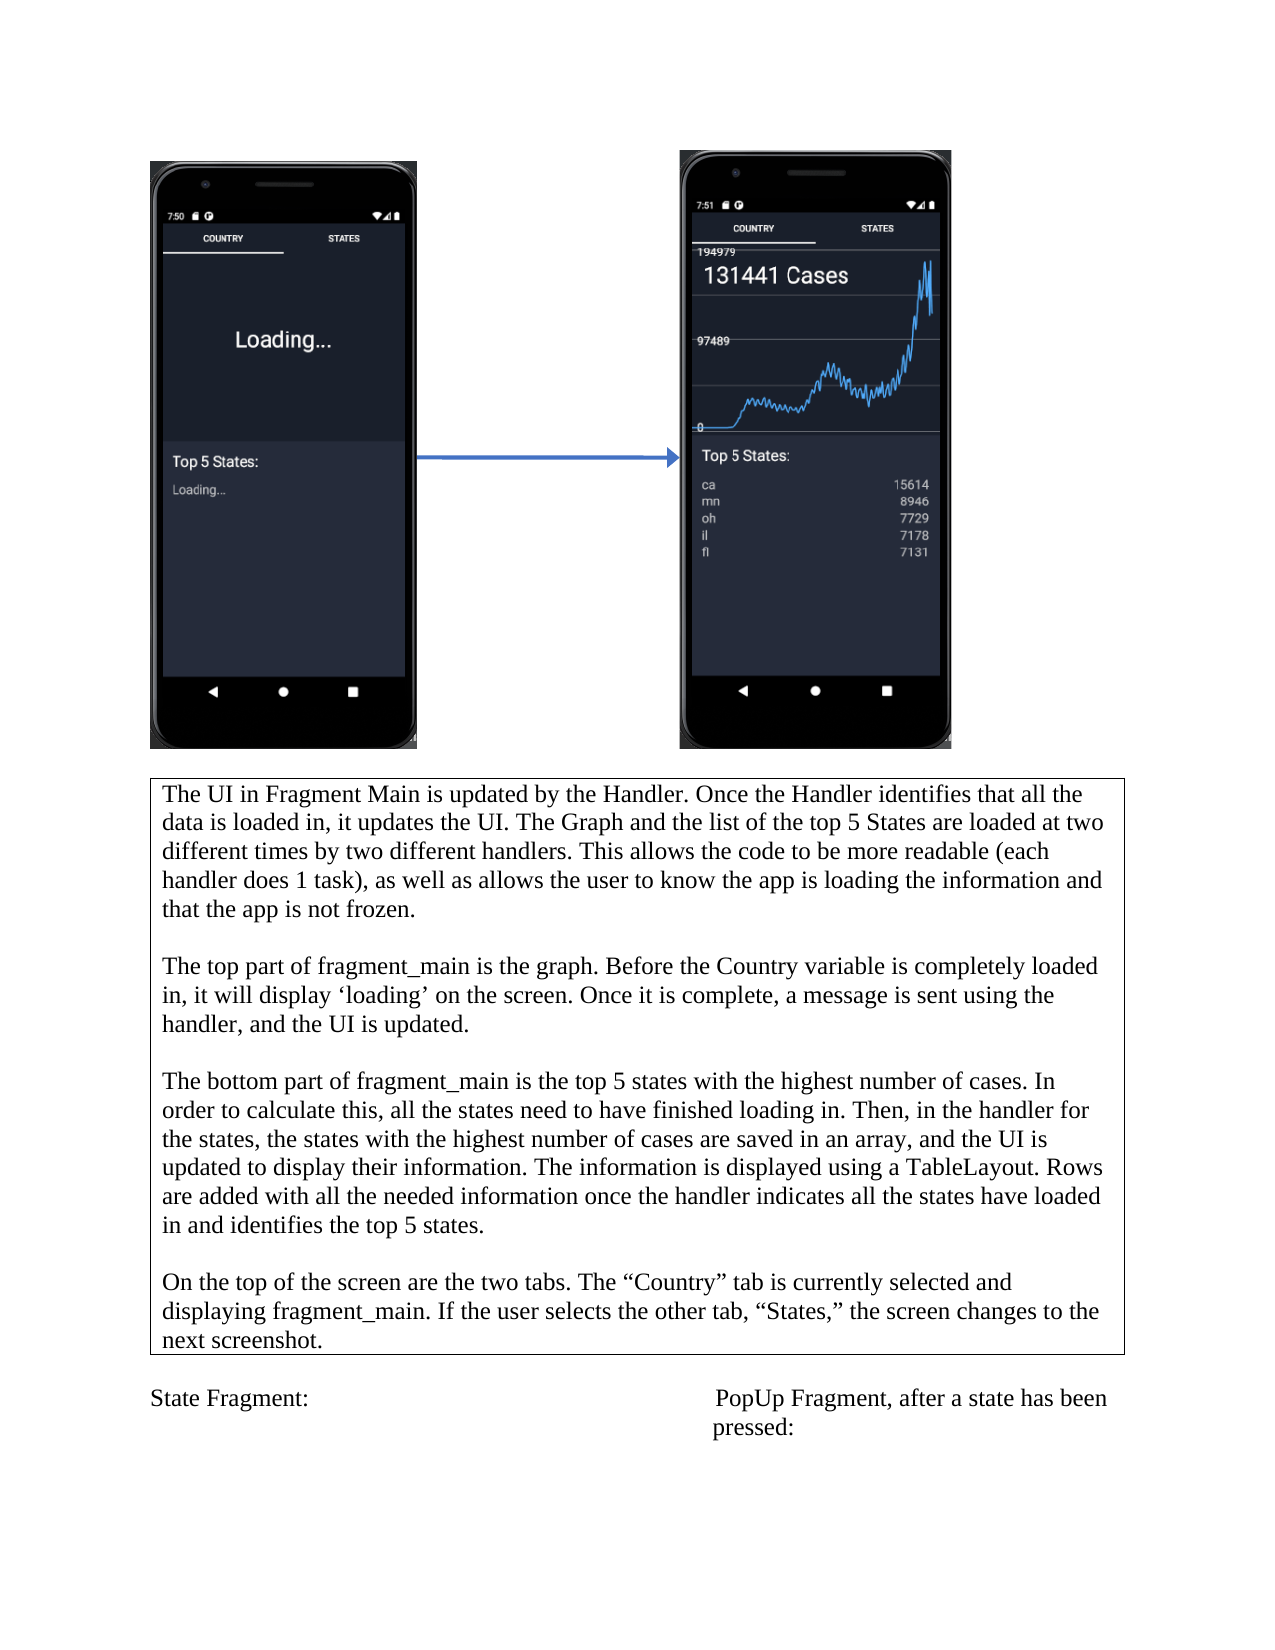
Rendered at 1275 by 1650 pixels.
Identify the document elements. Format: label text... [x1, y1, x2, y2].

picture [679, 150, 952, 749]
text State Fragment: PopUp Fragment, after a state has been [150, 1383, 1125, 1412]
table_header The UI in Fragment Main is updated by the Handler. Once the Handler identifies that all the data is loaded in, it updates the UI. The Graph and the list of the top 5 States are loaded at two different times by two different handlers. This allows the code to be more readable (each handler does 1 task), as well as allows the user to know the app is loading the information and that the app is not frozen. The top part of fragment_main is the graph. Before the Country variable is completely loaded in, it will display ‘loading’ on the screen. Once it is complete, a message is sent using the handler, and the UI is updated. The bottom part of fragment_main is the top 5 states with the highest number of cases. In order to calculate this, all the states need to have finished loading in. Then, in the handler for the states, the states with the highest number of cases are saved in an array, and the UI is updated to display their information. The information is displayed using a TableLayout. Rows are added with all the needed information once the handler indicates all the states have loaded in and identifies the top 5 states. On the top of the screen are the two tabs. The “Country” tab is currently selected and displaying fragment_main. If the user selects the other tab, “States,” the screen changes to the next screenshot. [151, 779, 1124, 1354]
text pressed: [675, 1412, 1125, 1441]
picture [150, 161, 417, 749]
